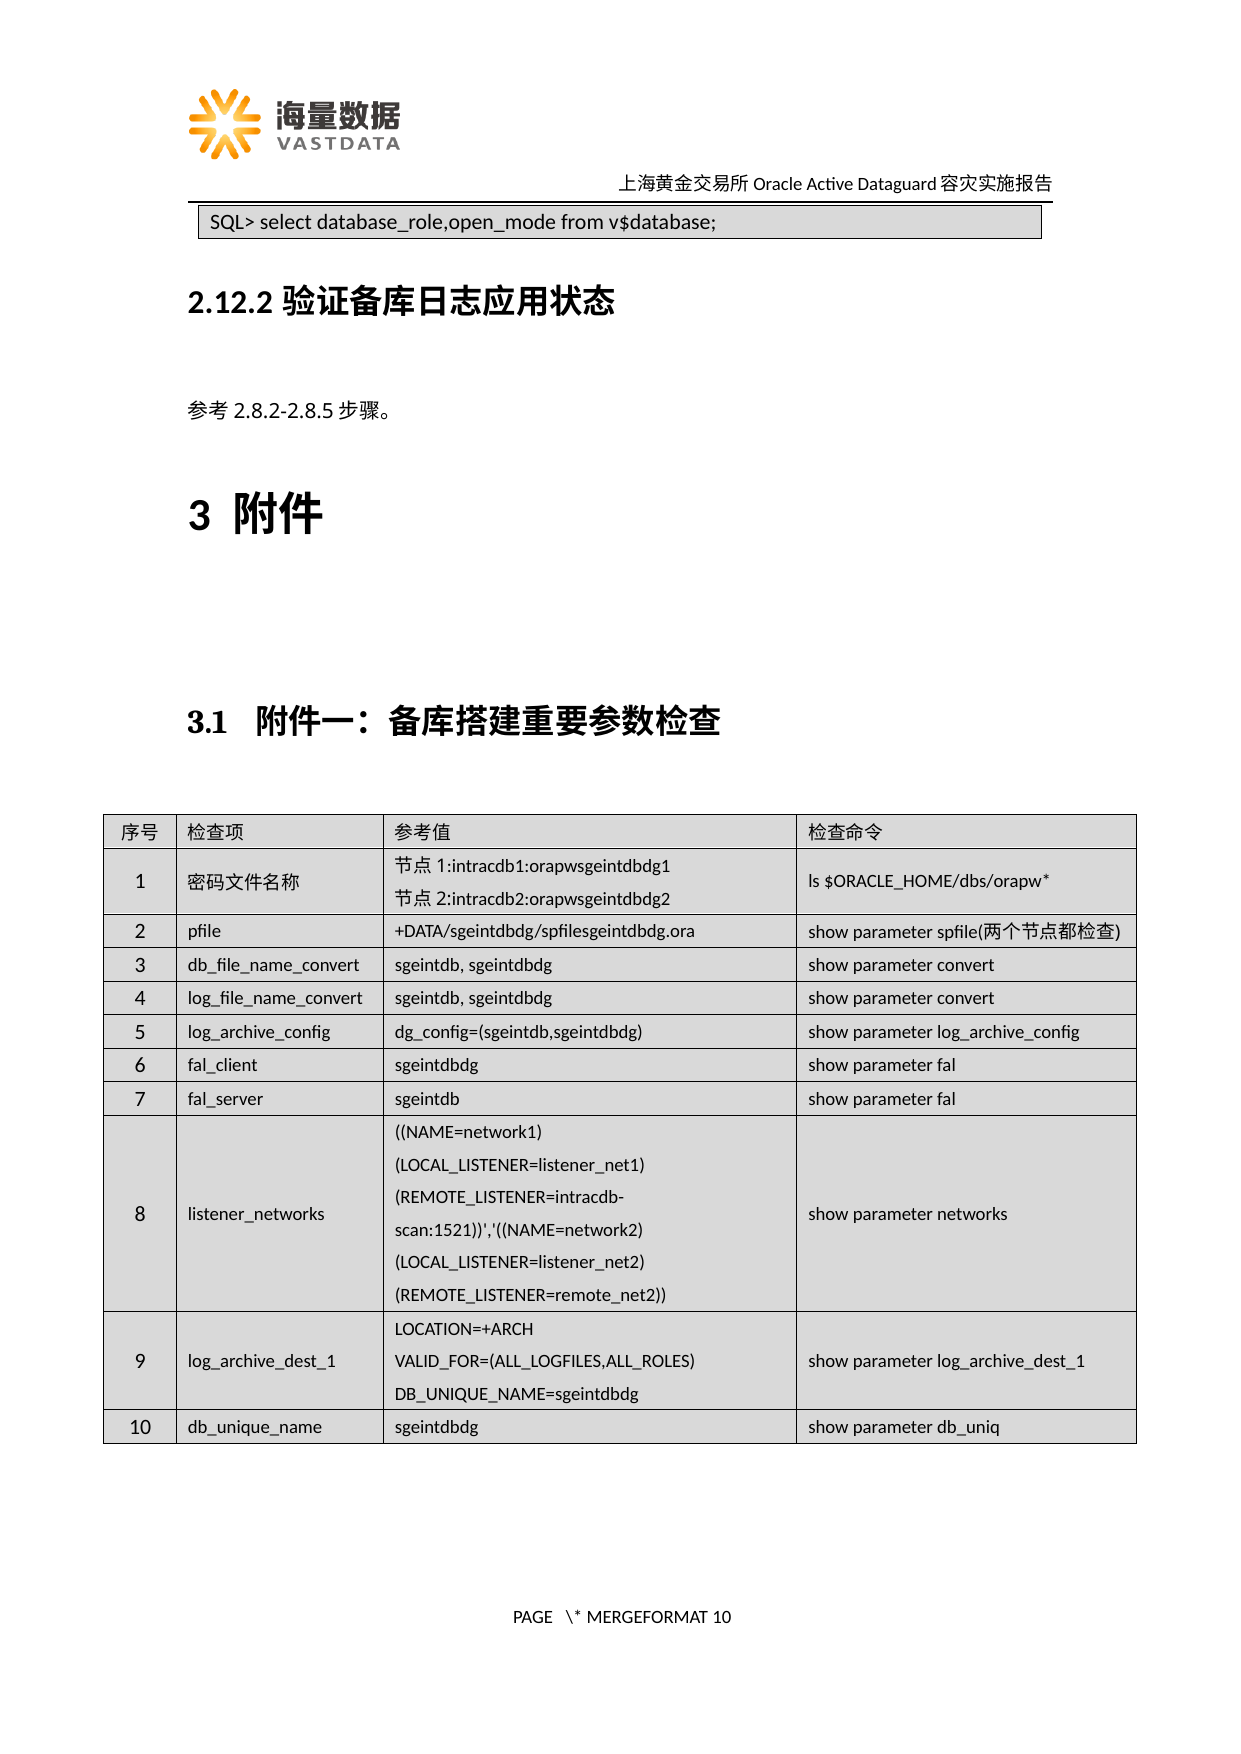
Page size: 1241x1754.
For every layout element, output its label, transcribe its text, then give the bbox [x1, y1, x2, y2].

table_cell fal_server [177, 1082, 383, 1115]
table_cell show parameter fal [797, 1049, 1136, 1081]
table_cell sgeintdbdg [384, 1410, 796, 1443]
table_cell 8 [104, 1116, 176, 1311]
table_cell 3 [104, 948, 176, 981]
table_cell ls $ORACLE_HOME/dbs/orapw* [797, 849, 1136, 913]
table_cell show parameter log_archive_dest_1 [797, 1312, 1136, 1409]
table_cell 密码文件名称 [177, 849, 383, 913]
table_cell sgeintdbdg [384, 1049, 796, 1081]
table_cell db_unique_name [177, 1410, 383, 1443]
table_cell show parameter networks [797, 1116, 1136, 1311]
table_cell show parameter log_archive_config [797, 1015, 1136, 1048]
table_cell show parameter db_uniq [797, 1410, 1136, 1443]
table_cell 节点1:intracdb1:orapwsgeintdbdg1 节点2:intracdb2:orapwsgeintdbdg2 [384, 849, 796, 913]
subtitle 附件一：备库搭建重要参数检查 [187, 687, 1053, 752]
table_cell fal_client [177, 1049, 383, 1081]
table_cell sgeintdb, sgeintdbdg [384, 948, 796, 981]
table_header 参考值 [384, 815, 796, 847]
table_cell 6 [104, 1049, 176, 1081]
text 参考2.8.2-2.8.5步骤。 [187, 393, 1053, 426]
picture [187, 88, 401, 160]
table_cell log_file_name_convert [177, 982, 383, 1014]
table_cell dg_config=(sgeintdb,sgeintdbdg) [384, 1015, 796, 1048]
table_cell ((NAME=network1)(LOCAL_LISTENER=listener_net1)(REMOTE_LISTENER=intracdb-scan:1521))','((NAME=network2)(LOCAL_LISTENER=listener_net2)(REMOTE_LISTENER=remote_net2)) [384, 1116, 796, 1311]
table_cell log_archive_config [177, 1015, 383, 1048]
table_cell 4 [104, 982, 176, 1014]
table_cell +DATA/sgeintdbdg/spfilesgeintdbdg.ora [384, 915, 796, 947]
table_cell 5 [104, 1015, 176, 1048]
table_cell 2 [104, 915, 176, 947]
table_cell 10 [104, 1410, 176, 1443]
table_cell log_archive_dest_1 [177, 1312, 383, 1409]
table_header 序号 [104, 815, 176, 847]
table_cell pfile [177, 915, 383, 947]
subtitle 附件 [187, 461, 1053, 559]
table_cell LOCATION=+ARCH VALID_FOR=(ALL_LOGFILES,ALL_ROLES) DB_UNIQUE_NAME=sgeintdbdg [384, 1312, 796, 1409]
table_cell db_file_name_convert [177, 948, 383, 981]
table_cell sgeintdb [384, 1082, 796, 1115]
table_cell show parameter spfile(两个节点都检查) [797, 915, 1136, 947]
table_cell sgeintdb, sgeintdbdg [384, 982, 796, 1014]
table_cell 7 [104, 1082, 176, 1115]
table_cell show parameter convert [797, 982, 1136, 1014]
table_header 检查命令 [797, 815, 1136, 847]
table_cell show parameter convert [797, 948, 1136, 981]
table_cell 9 [104, 1312, 176, 1409]
table_cell show parameter fal [797, 1082, 1136, 1115]
table_cell 1 [104, 849, 176, 913]
table_header 检查项 [177, 815, 383, 847]
subtitle 验证备库日志应用状态 [187, 266, 1053, 331]
table_cell listener_networks [177, 1116, 383, 1311]
